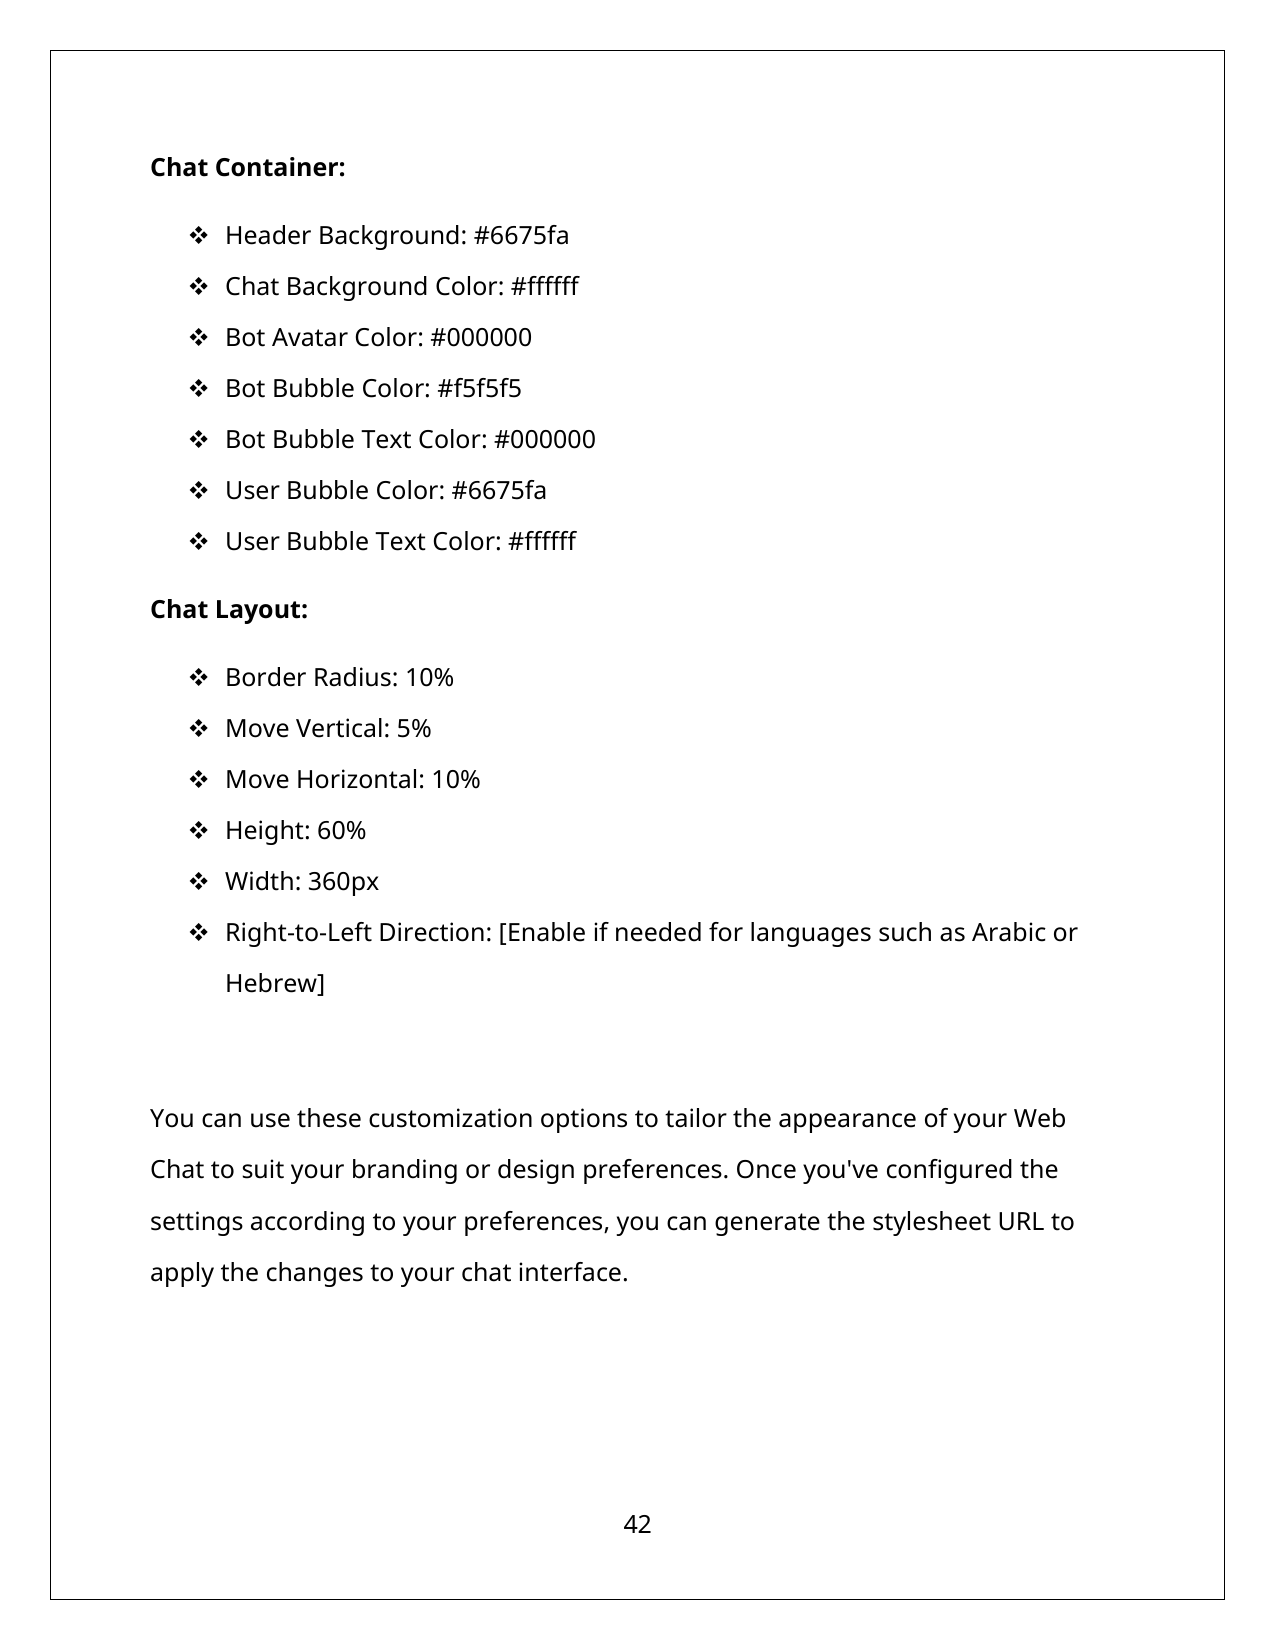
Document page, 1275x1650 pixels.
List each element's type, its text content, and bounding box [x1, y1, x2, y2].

list User Bubble Text Color: #ffffff [187, 524, 1125, 558]
list Right-to-Left Direction: [Enable if needed for languages such as Arabic or Hebrew] [187, 914, 1125, 1000]
list Bot Bubble Text Color: #000000 [187, 422, 1125, 456]
text Chat Container: [150, 150, 1125, 184]
text You can use these customization options to tailor the appearance of your Web Chat to suit your branding or design preferences. Once you've configured the settings according to your preferences, you can generate the stylesheet URL to apply the changes to your chat interface. [150, 1101, 1125, 1492]
list Header Background: #6675fa [187, 218, 1125, 252]
list Border Radius: 10% [187, 659, 1125, 693]
list Move Vertical: 5% [187, 710, 1125, 744]
list Width: 360px [187, 863, 1125, 898]
list User Bubble Color: #6675fa [187, 473, 1125, 507]
list Bot Avatar Color: #000000 [187, 320, 1125, 354]
list Move Horizontal: 10% [187, 761, 1125, 796]
list Chat Background Color: #ffffff [187, 269, 1125, 303]
list Bot Bubble Color: #f5f5f5 [187, 371, 1125, 405]
text Chat Layout: [150, 592, 1125, 626]
list Height: 60% [187, 812, 1125, 847]
